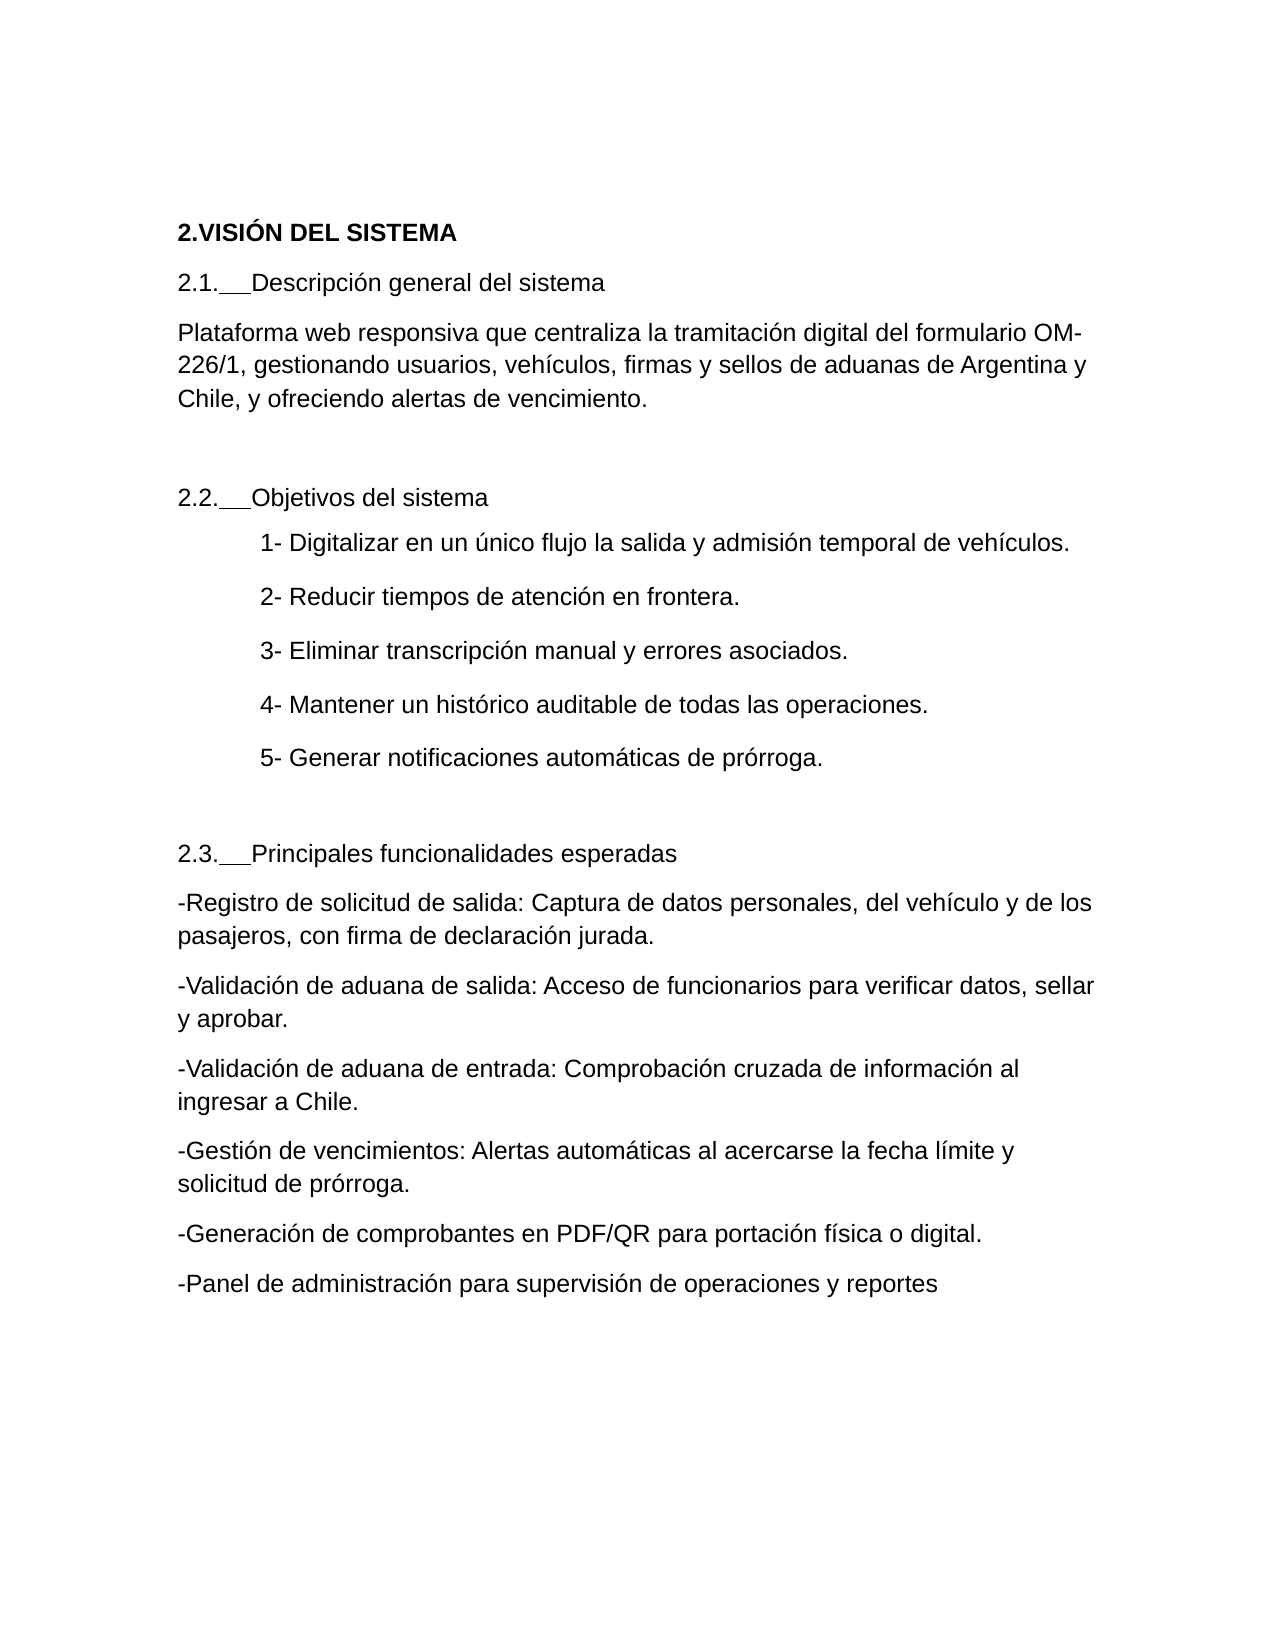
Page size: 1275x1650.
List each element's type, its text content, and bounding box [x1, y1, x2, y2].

subtitle -Validación de aduana de salida: Acceso de funcionarios para verificar datos, sellar y aprobar. [177, 971, 1098, 1033]
text 3- Eliminar transcripción manual y errores asociados. [260, 636, 1098, 665]
subtitle Plataforma web responsiva que centraliza la tramitación digital del formulario OM-226/1, gestionando usuarios, vehículos, firmas y sellos de aduanas de Argentina y Chile, y ofreciendo alertas de vencimiento. [177, 317, 1098, 412]
subtitle -Generación de comprobantes en PDF/QR para portación física o digital. [177, 1219, 1098, 1248]
text 1- Digitalizar en un único flujo la salida y admisión temporal de vehículos. [260, 528, 1098, 557]
subtitle 2.2. Objetivos del sistema [177, 483, 1098, 512]
text 4- Mantener un histórico auditable de todas las operaciones. [260, 690, 1098, 718]
subtitle 2.1. Descripción general del sistema [177, 268, 1098, 297]
text 5- Generar notificaciones automáticas de prórroga. [260, 743, 1098, 772]
subtitle 2.3. Principales funcionalidades esperadas [177, 838, 1098, 867]
text 2- Reducir tiempos de atención en frontera. [260, 582, 1098, 611]
subtitle -Registro de solicitud de salida: Captura de datos personales, del vehículo y de los pasajeros, con firma de declaración jurada. [177, 888, 1098, 950]
subtitle -Panel de administración para supervisión de operaciones y reportes [177, 1269, 1098, 1297]
subtitle 2.VISIÓN DEL SISTEMA [177, 218, 1098, 247]
subtitle -Gestión de vencimientos: Alertas automáticas al acercarse la fecha límite y solicitud de prórroga. [177, 1136, 1098, 1198]
subtitle -Validación de aduana de entrada: Comprobación cruzada de información al ingresar a Chile. [177, 1054, 1098, 1115]
